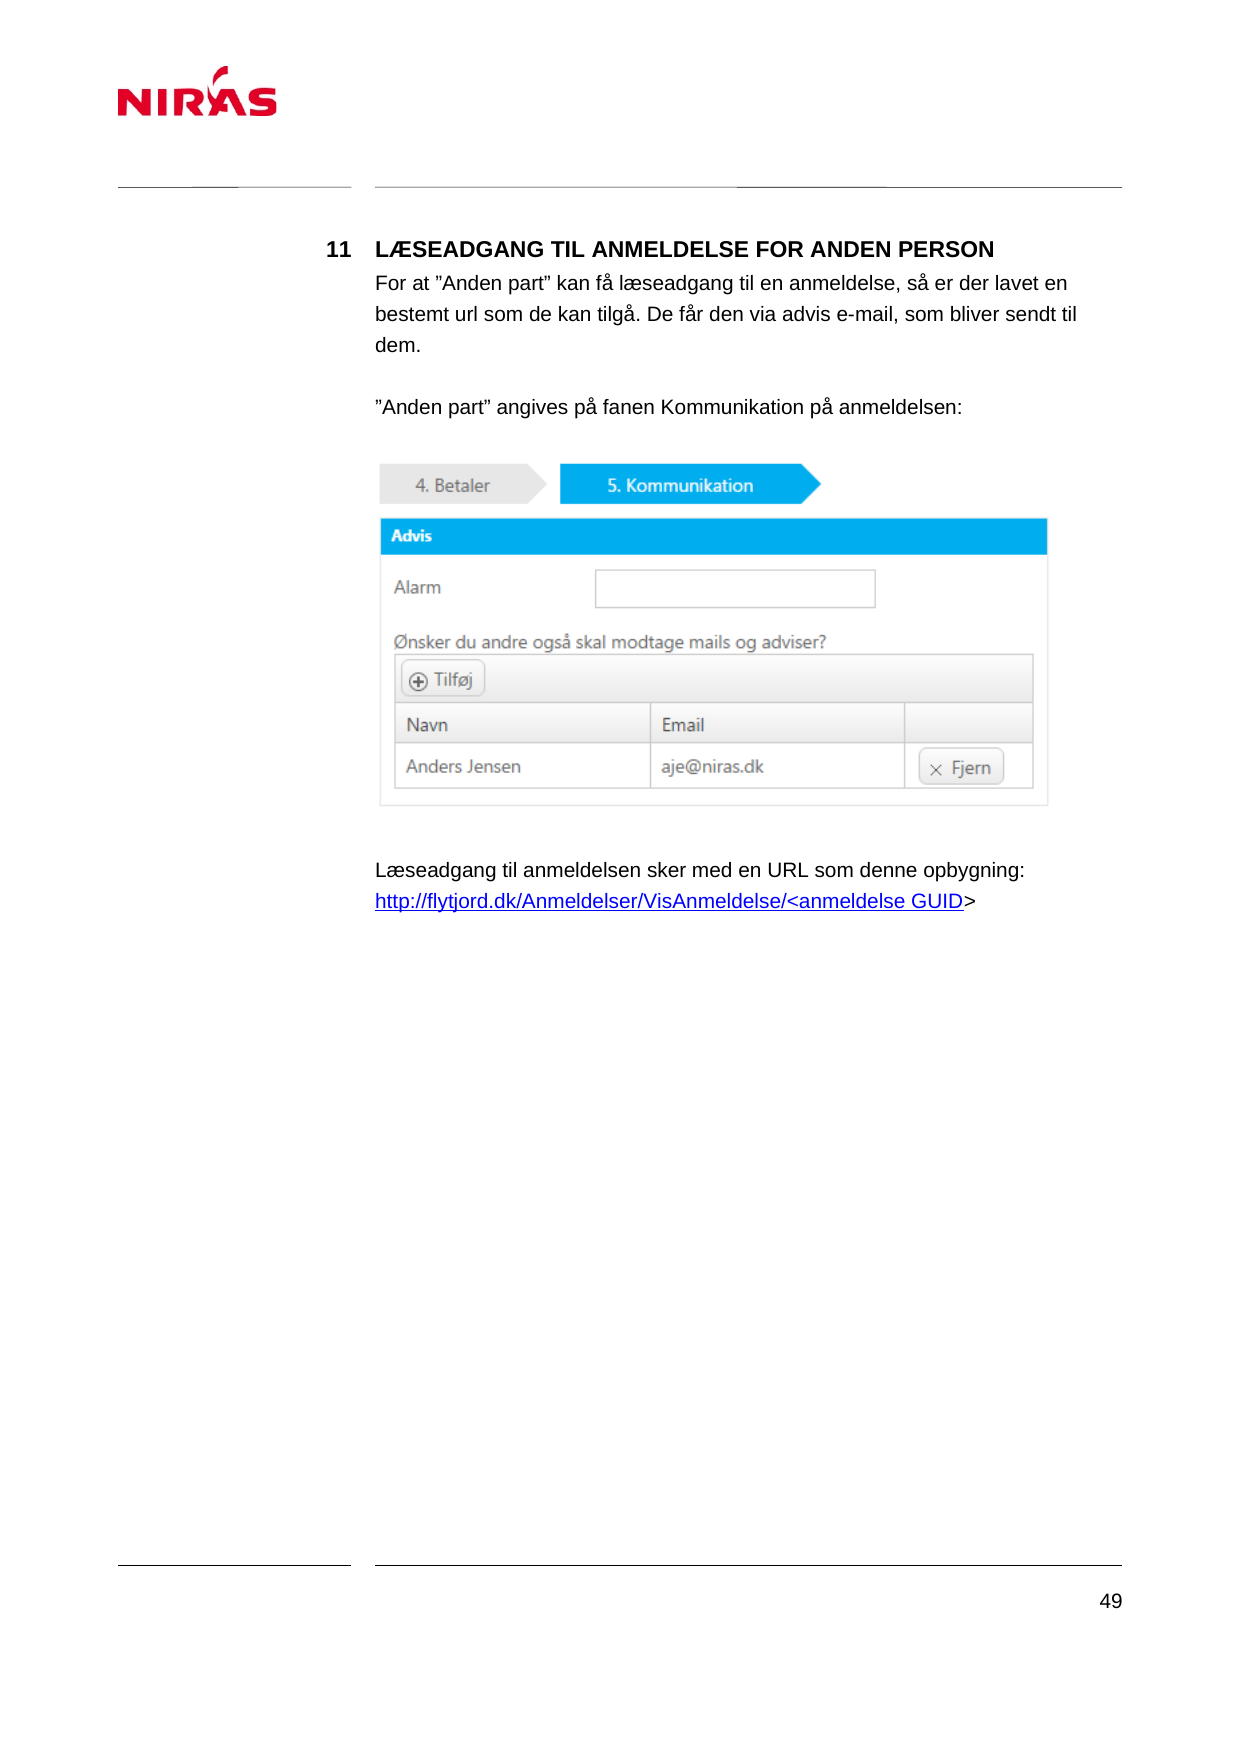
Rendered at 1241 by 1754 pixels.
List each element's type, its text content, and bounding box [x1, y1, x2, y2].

text For at ”Anden part” kan få læseadgang til en anmeldelse, så er der lavet en bestemt url som de kan tilgå. De får den via advis e-mail, som bliver sendt til dem. [375, 270, 1122, 357]
text Læseadgang til anmeldelsen sker med en URL som denne opbygning: http://flytjord.dk/Anmeldelser/VisAnmeldelse/<anmeldelse GUID> [375, 857, 1122, 913]
picture [118, 66, 277, 116]
text ”Anden part” angives på fanen Kommunikation på anmeldelsen: [375, 364, 1122, 419]
picture [375, 457, 1061, 820]
subtitle Læseadgang til anmeldelse for anden person [351, 236, 1122, 263]
